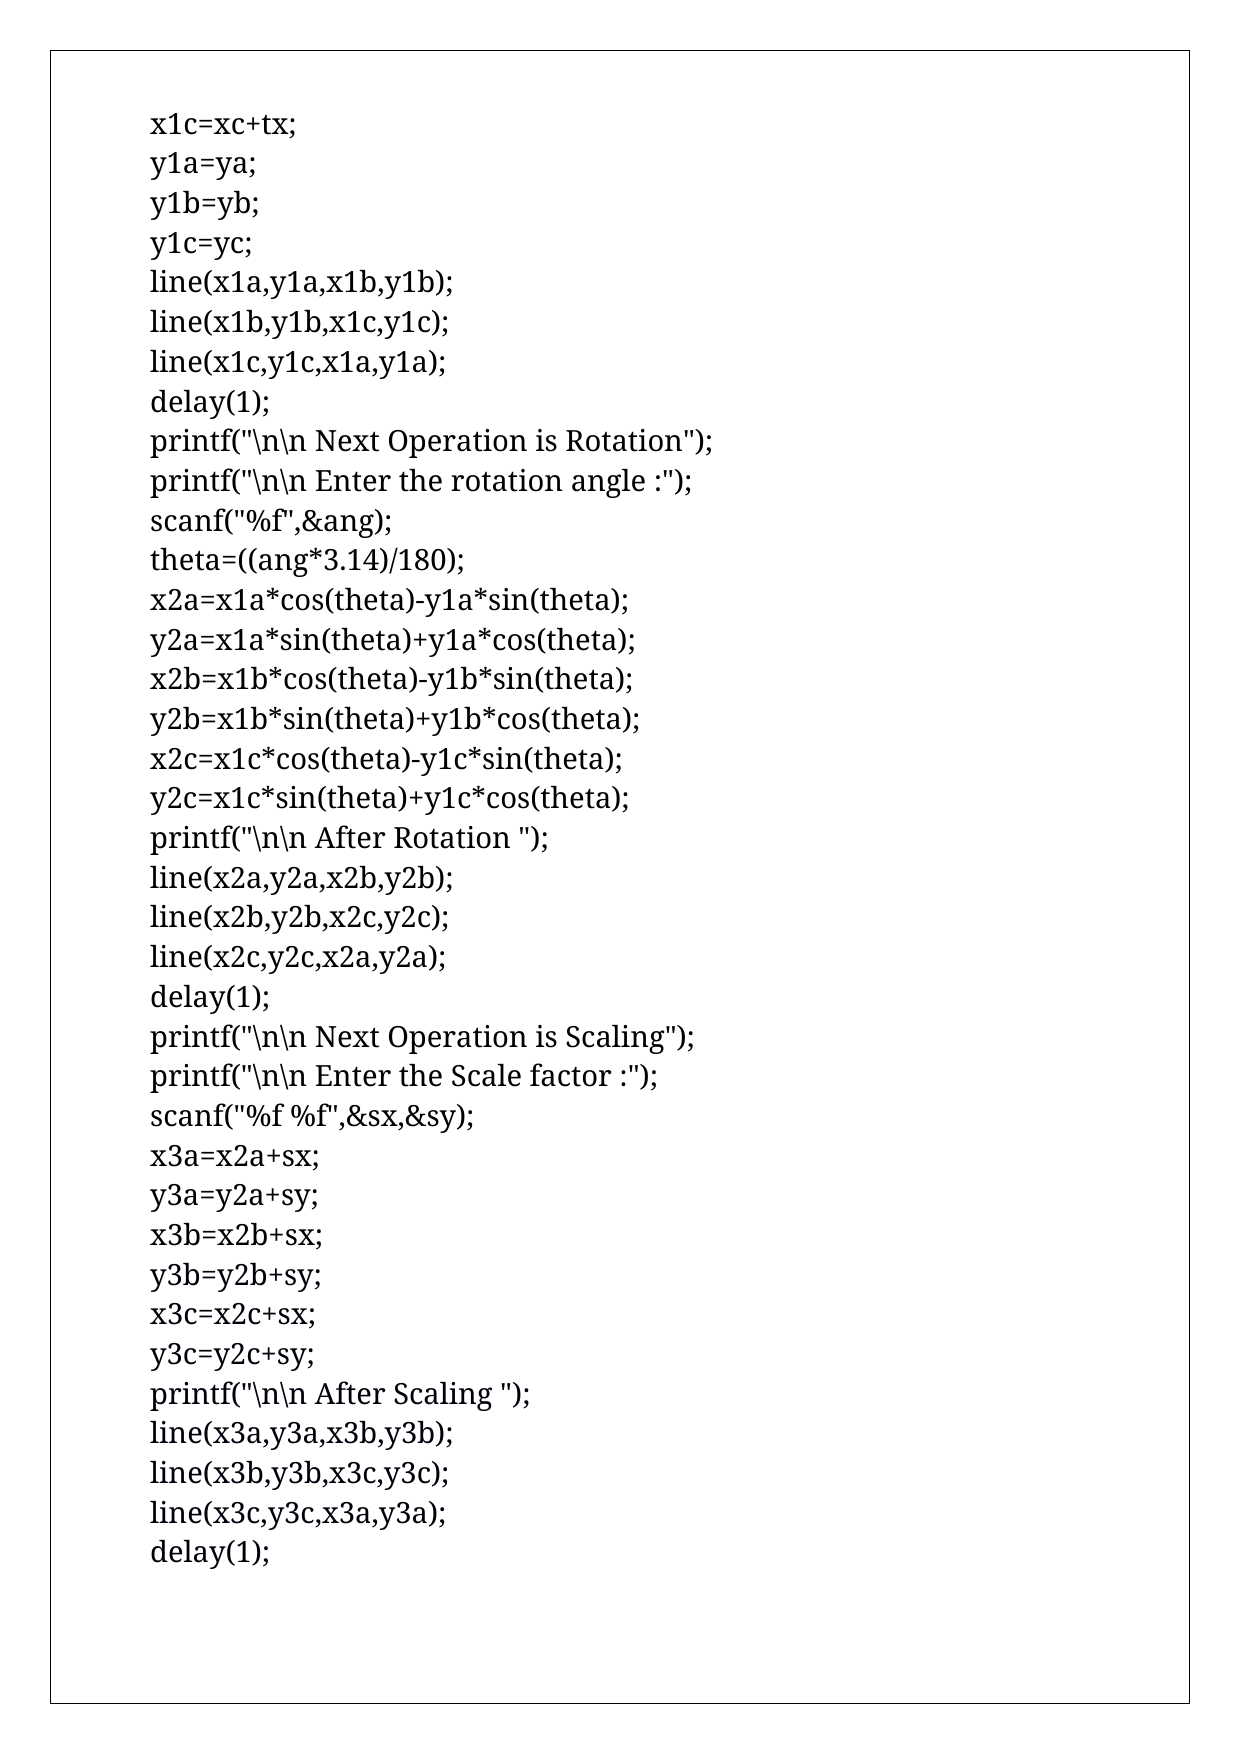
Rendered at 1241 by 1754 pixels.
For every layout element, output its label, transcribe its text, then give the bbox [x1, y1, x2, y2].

text theta=((ang*3.14)/180); [150, 539, 1090, 579]
text y2c=x1c*sin(theta)+y1c*cos(theta); [150, 778, 1090, 817]
text delay(1); [150, 1532, 1090, 1571]
text x3c=x2c+sx; [150, 1294, 1090, 1333]
text x1c=xc+tx; [150, 103, 1090, 143]
text printf("\n\n After Scaling "); [150, 1373, 1090, 1413]
text y3c=y2c+sy; [150, 1333, 1090, 1373]
text x2a=x1a*cos(theta)-y1a*sin(theta); [150, 579, 1090, 619]
text printf("\n\n Enter the Scale factor :"); [150, 1056, 1090, 1095]
text y3a=y2a+sy; [150, 1174, 1090, 1214]
text printf("\n\n Next Operation is Scaling"); [150, 1016, 1090, 1056]
text y1b=yb; [150, 182, 1090, 222]
text y1a=ya; [150, 143, 1090, 182]
text printf("\n\n Next Operation is Rotation"); [150, 421, 1090, 460]
text line(x2b,y2b,x2c,y2c); [150, 897, 1090, 936]
text x3a=x2a+sx; [150, 1135, 1090, 1174]
text x2b=x1b*cos(theta)-y1b*sin(theta); [150, 659, 1090, 698]
text line(x2c,y2c,x2a,y2a); [150, 936, 1090, 976]
text line(x3b,y3b,x3c,y3c); [150, 1452, 1090, 1492]
text line(x1a,y1a,x1b,y1b); [150, 262, 1090, 301]
text line(x3c,y3c,x3a,y3a); [150, 1492, 1090, 1532]
text line(x3a,y3a,x3b,y3b); [150, 1413, 1090, 1452]
text line(x2a,y2a,x2b,y2b); [150, 857, 1090, 897]
text x3b=x2b+sx; [150, 1214, 1090, 1254]
text y1c=yc; [150, 222, 1090, 262]
text scanf("%f",&ang); [150, 500, 1090, 539]
text printf("\n\n After Rotation "); [150, 817, 1090, 857]
text delay(1); [150, 381, 1090, 421]
text y3b=y2b+sy; [150, 1254, 1090, 1294]
text delay(1); [150, 976, 1090, 1016]
text y2a=x1a*sin(theta)+y1a*cos(theta); [150, 619, 1090, 659]
text y2b=x1b*sin(theta)+y1b*cos(theta); [150, 698, 1090, 738]
text line(x1c,y1c,x1a,y1a); [150, 341, 1090, 381]
text x2c=x1c*cos(theta)-y1c*sin(theta); [150, 738, 1090, 778]
text line(x1b,y1b,x1c,y1c); [150, 301, 1090, 341]
text scanf("%f %f",&sx,&sy); [150, 1095, 1090, 1135]
text printf("\n\n Enter the rotation angle :"); [150, 460, 1090, 500]
